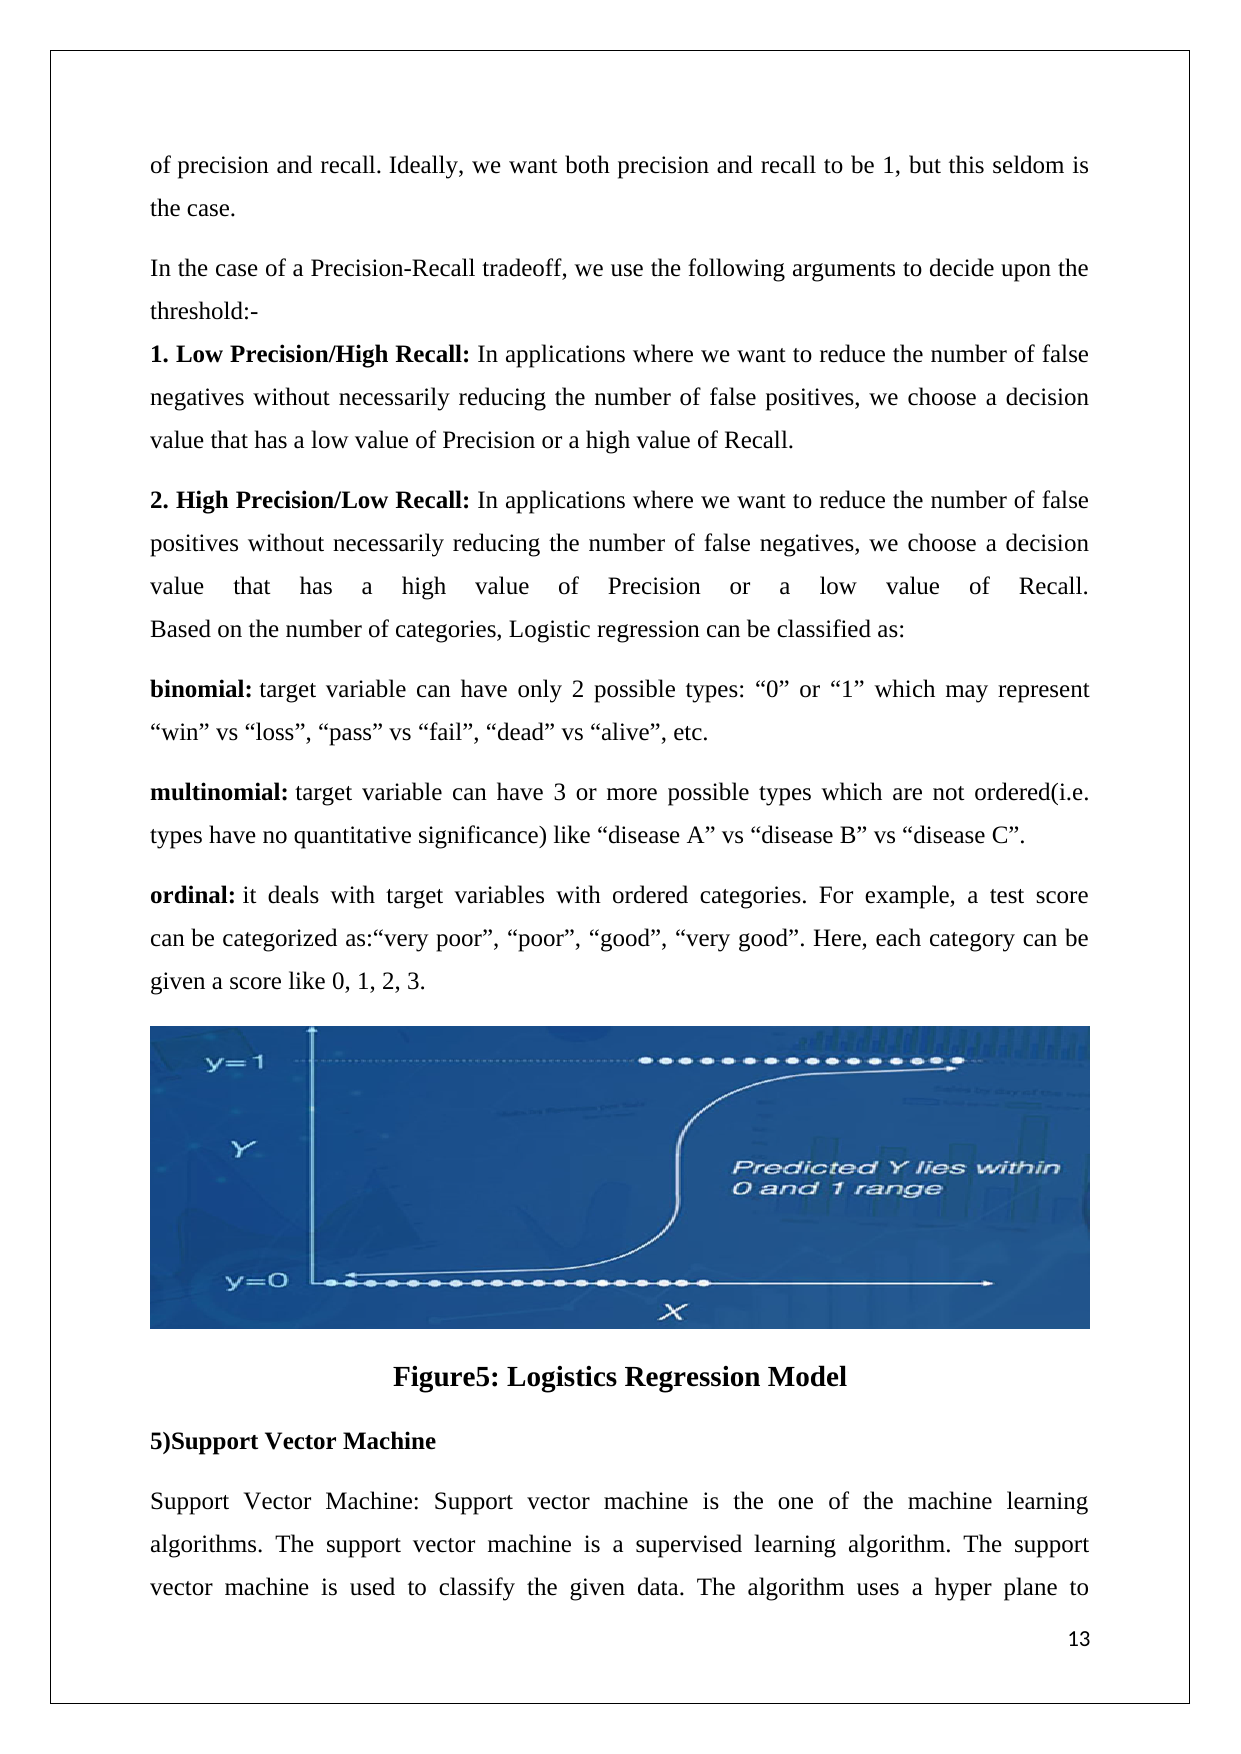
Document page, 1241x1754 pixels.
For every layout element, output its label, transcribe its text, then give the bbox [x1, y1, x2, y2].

text 2. High Precision/Low Recall: In applications where we want to reduce the number of false positives without necessarily reducing the number of false negatives, we choose a decision value that has a high value of Precision or a low value of Recall. Based on the number of categories, Logistic regression can be classified as: [150, 658, 1090, 816]
text Logistic regression becomes a classification technique only when a decision threshold is brought into the picture. The setting of the threshold value is a very important aspect of Logistic regression and is dependent on the classification problem itself. The decision for the value of the threshold value is majorly affected by the values of precision and recall. Ideally, we want both precision and recall to be 1, but this seldom is the case. [150, 150, 1090, 394]
text ordinal: it deals with target variables with ordered categories. For example, a test score can be categorized as:“very poor”, “poor”, “good”, “very good”. Here, each category can be given a score like 0, 1, 2, 3. [150, 1053, 1090, 1168]
text binomial: target variable can have only 2 possible types: “0” or “1” which may represent “win” vs “loss”, “pass” vs “fail”, “dead” vs “alive”, etc. [150, 847, 1090, 919]
text Figure5: Logistics Regression Model [150, 1532, 1090, 1565]
picture [150, 1198, 1090, 1502]
text multinomial: target variable can have 3 or more possible types which are not ordered(i.e. types have no quantitative significance) like “disease A” vs “disease B” vs “disease C”. [150, 950, 1090, 1022]
text In the case of a Precision-Recall tradeoff, we use the following arguments to decide upon the threshold:- 1. Low Precision/High Recall: In applications where we want to reduce the number of false negatives without necessarily reducing the number of false positives, we choose a decision value that has a low value of Precision or a high value of Recall. [150, 425, 1090, 627]
